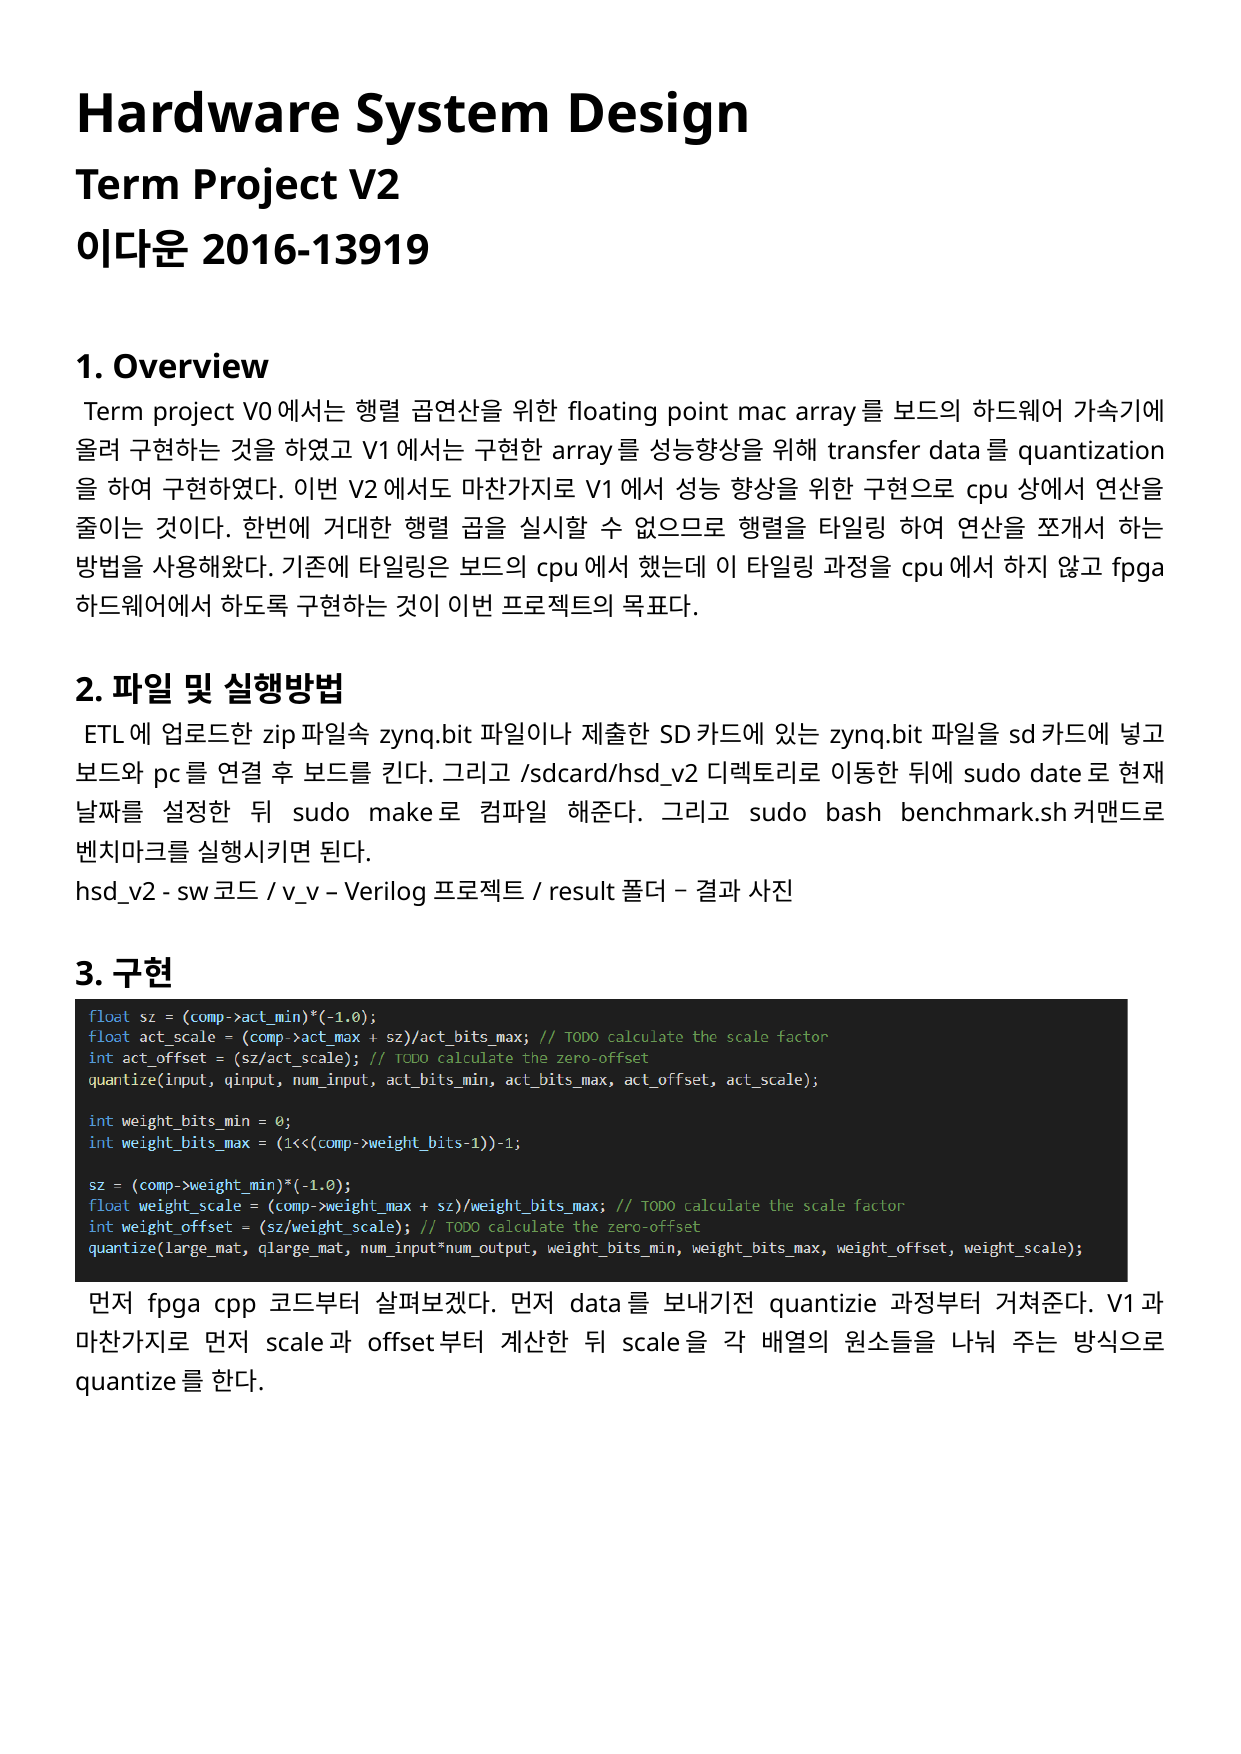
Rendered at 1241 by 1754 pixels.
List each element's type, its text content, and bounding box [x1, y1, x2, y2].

text 1. Overview [75, 342, 1165, 388]
text Term project V0에서는 행렬 곱연산을 위한 floating point mac array를 보드의 하드웨어 가속기에 올려 구현하는 것을 하였고 V1에서는 구현한 array를 성능향상을 위해 transfer data를 quantization을 하여 구현하였다. 이번 V2에서도 마찬가지로 V1에서 성능 향상을 위한 구현으로 cpu 상에서 연산을 줄이는 것이다. 한번에 거대한 행렬 곱을 실시할 수 없으므로 행렬을 타일링 하여 연산을 쪼개서 하는 방법을 사용해왔다. 기존에 타일링은 보드의 cpu에서 했는데 이 타일링 과정을 cpu에서 하지 않고 fpga 하드웨어에서 하도록 구현하는 것이 이번 프로젝트의 목표다. [75, 391, 1165, 623]
text 2. 파일 및 실행방법 [75, 662, 1165, 711]
text Term Project V2 [75, 154, 1165, 211]
text hsd_v2 - sw코드 / v_v – Verilog 프로젝트 / result 폴더 – 결과 사진 [75, 871, 1165, 907]
text ETL에 업로드한 zip파일속 zynq.bit 파일이나 제출한 SD카드에 있는 zynq.bit 파일을 sd카드에 넣고 보드와 pc를 연결 후 보드를 킨다. 그리고 /sdcard/hsd_v2 디렉토리로 이동한 뒤에 sudo date로 현재 날짜를 설정한 뒤 sudo make로 컴파일 해준다. 그리고 sudo bash benchmark.sh커맨드로 벤치마크를 실행시키면 된다. [75, 715, 1165, 868]
text Hardware System Design [75, 75, 1165, 149]
text 이다운 2016-13919 [75, 216, 1165, 276]
picture [75, 999, 1128, 1282]
text 먼저 fpga cpp 코드부터 살펴보겠다. 먼저 data를 보내기전 quantizie 과정부터 거쳐준다. V1과 마찬가지로 먼저 scale과 offset부터 계산한 뒤 scale을 각 배열의 원소들을 나눠 주는 방식으로 quantize를 한다. [75, 1283, 1165, 1398]
text 3. 구현 [75, 947, 1165, 995]
